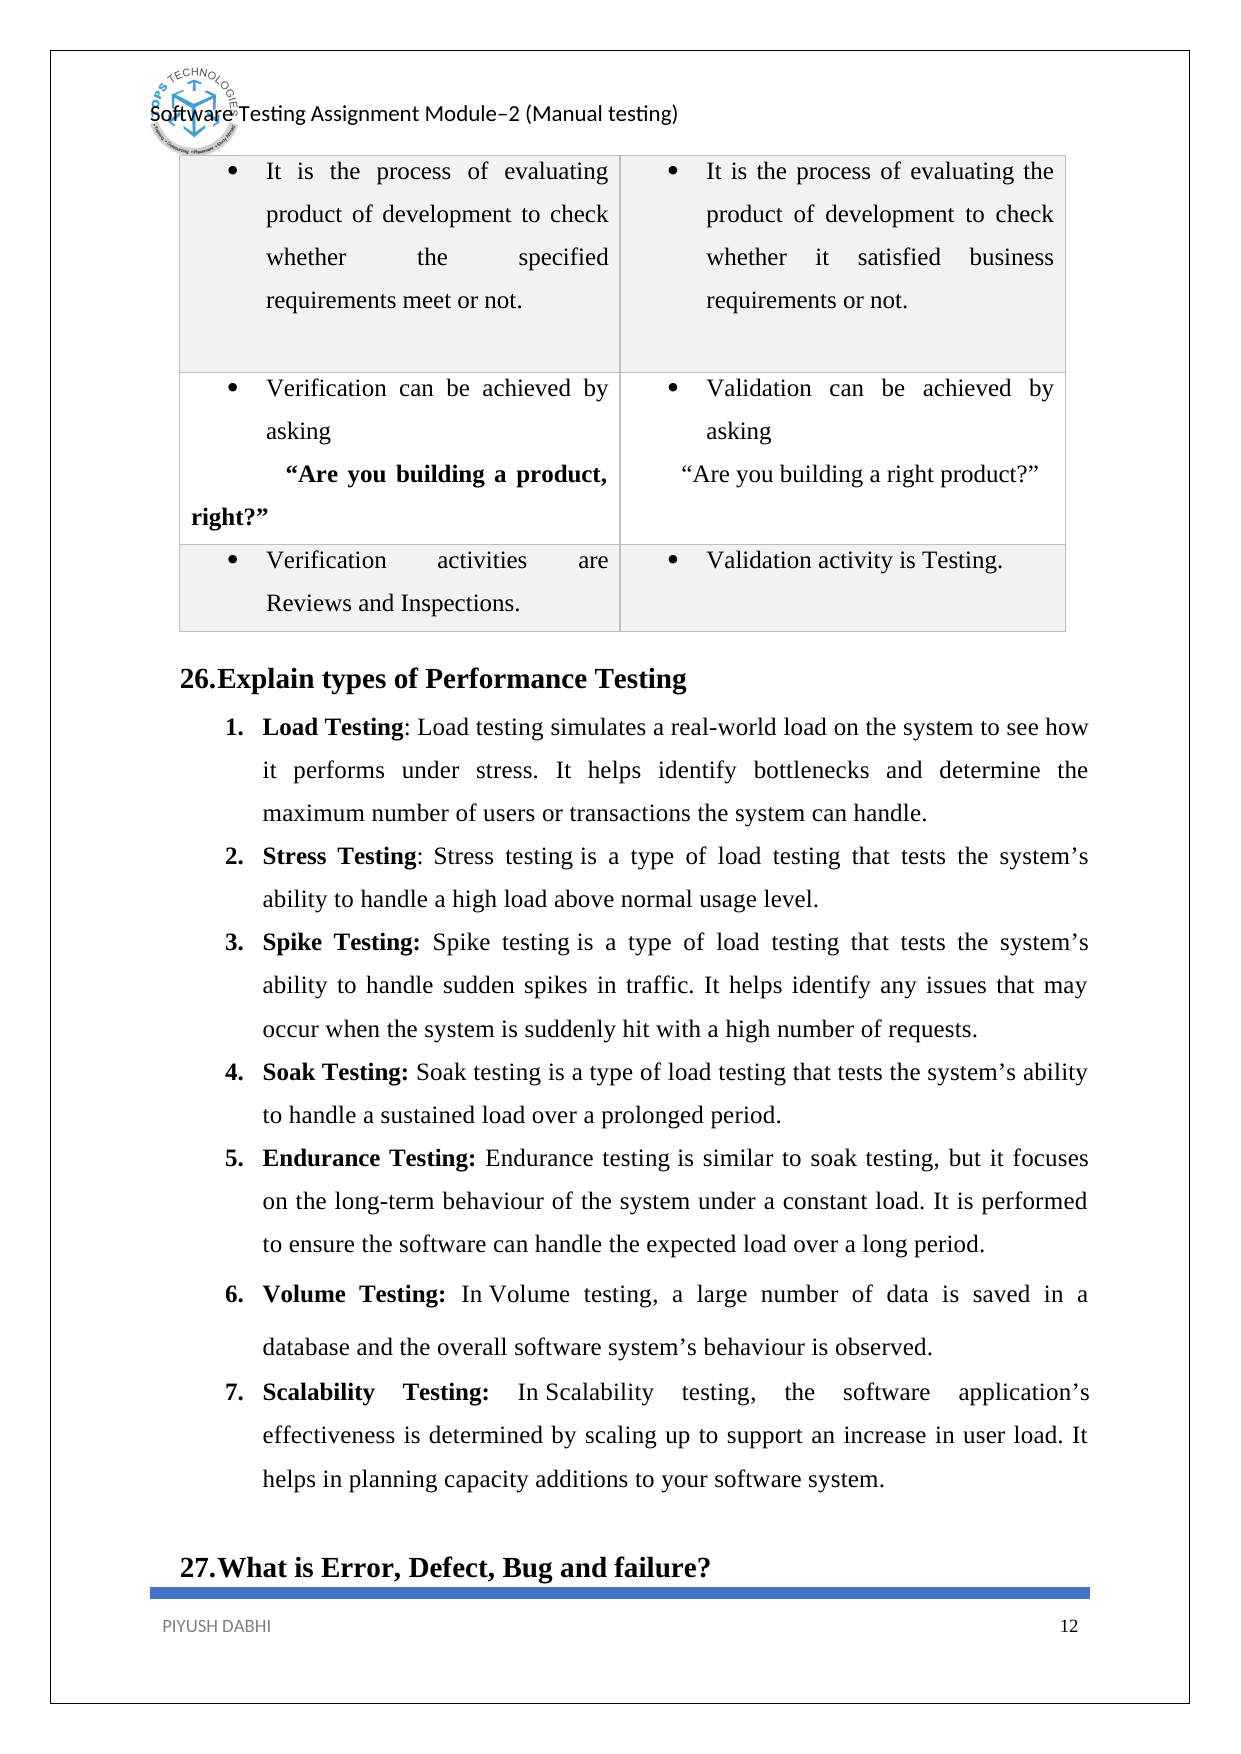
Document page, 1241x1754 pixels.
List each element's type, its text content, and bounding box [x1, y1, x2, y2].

list Stress Testing: Stress testing is a type of load testing that tests the system’s ability to handle a high load above normal usage level. [225, 841, 1090, 913]
list Scalability Testing: In Scalability testing, the software application’s effectiveness is determined by scaling up to support an increase in user load. It helps in planning capacity additions to your software system. [225, 1377, 1090, 1492]
table_cell It is the process of evaluating the product of development to check whether it satisfied business requirements or not. [621, 156, 1065, 372]
list Explain types of Performance Testing [179, 661, 1090, 695]
list Soak Testing: Soak testing is a type of load testing that tests the system’s ability to handle a sustained load over a prolonged period. [225, 1057, 1090, 1129]
list Spike Testing: Spike testing is a type of load testing that tests the system’s ability to handle sudden spikes in traffic. It helps identify any issues that may occur when the system is suddenly hit with a high number of requests. [225, 927, 1090, 1042]
table_cell Validation can be achieved by asking “Are you building a right product?” [621, 373, 1065, 544]
list Volume Testing: In Volume testing, a large number of data is saved in a database and the overall software system’s behaviour is observed. [225, 1272, 1090, 1363]
table_cell Verification activities are Reviews and Inspections. [180, 545, 619, 631]
picture [148, 63, 241, 156]
list Endurance Testing: Endurance testing is similar to soak testing, but it focuses on the long-term behaviour of the system under a constant load. It is performed to ensure the software can handle the expected load over a long period. [225, 1143, 1090, 1258]
table_cell It is the process of evaluating product of development to check whether the specified requirements meet or not. [180, 156, 619, 372]
list Load Testing: Load testing simulates a real-world load on the system to see how it performs under stress. It helps identify bottlenecks and determine the maximum number of users or transactions the system can handle. [225, 712, 1090, 827]
table_cell Validation activity is Testing. [621, 545, 1065, 631]
list What is Error, Defect, Bug and failure? [179, 1550, 1090, 1583]
table_cell Verification can be achieved by asking “Are you building a product, right?” [180, 373, 619, 544]
